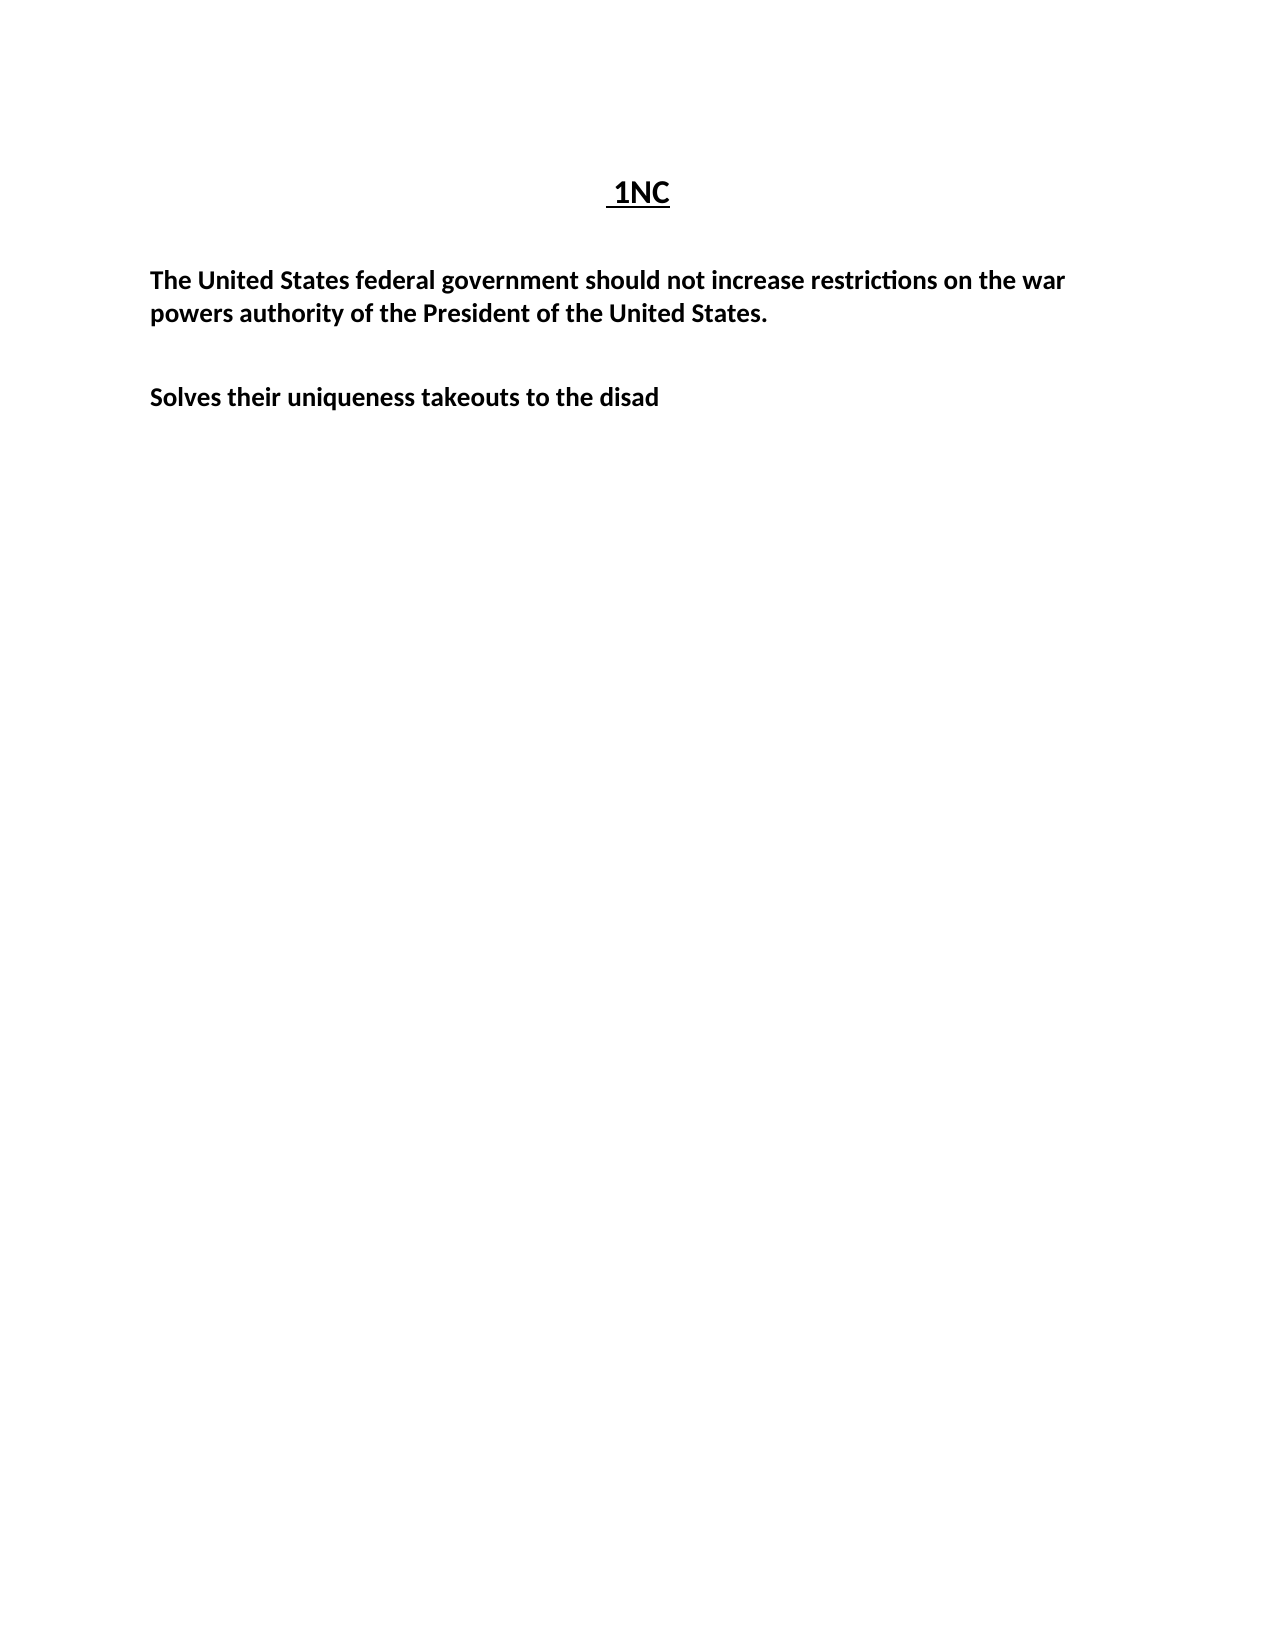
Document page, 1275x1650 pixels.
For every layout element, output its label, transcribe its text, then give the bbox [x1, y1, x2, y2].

subtitle 1NC [150, 171, 1125, 212]
subtitle Solves their uniqueness takeouts to the disad [150, 380, 1125, 413]
subtitle The United States federal government should not increase restrictions on the war powers authority of the President of the United States. [150, 263, 1125, 329]
